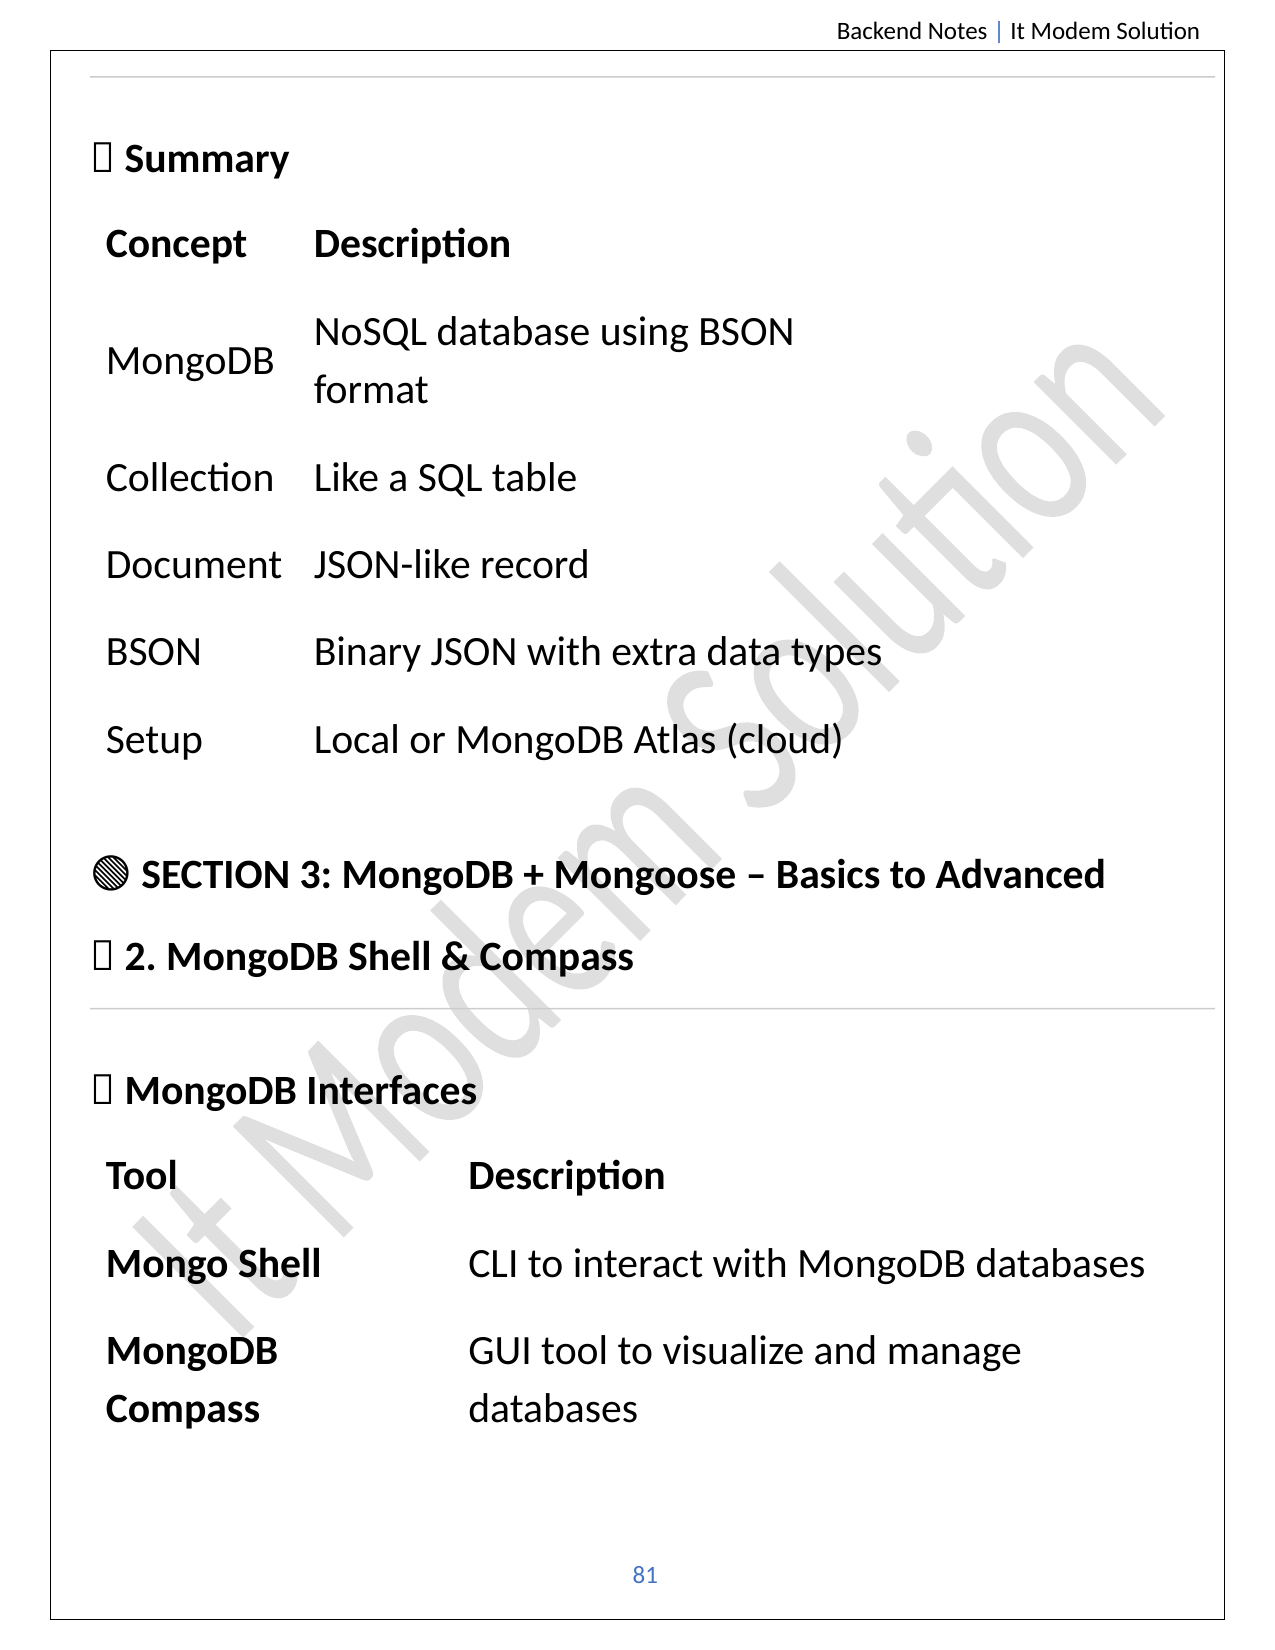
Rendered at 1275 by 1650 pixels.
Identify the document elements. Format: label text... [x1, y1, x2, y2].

table_cell GUI tool to visualize and manage databases [453, 1316, 1200, 1462]
table_header Description [298, 210, 935, 297]
text ✅ MongoDB Interfaces [90, 1059, 1200, 1116]
table_cell Document [90, 530, 298, 618]
table_cell Setup [90, 705, 298, 792]
table_cell JSON-like record [298, 530, 935, 618]
table_cell CLI to interact with MongoDB databases [453, 1229, 1200, 1316]
table_header Concept [90, 210, 298, 297]
table_cell Mongo Shell [90, 1229, 452, 1316]
table_cell Like a SQL table [298, 443, 935, 530]
table_cell NoSQL database using BSON format [298, 297, 935, 443]
table_cell MongoDB Compass [90, 1316, 452, 1462]
table_cell MongoDB [90, 297, 298, 443]
table_cell Local or MongoDB Atlas (cloud) [298, 705, 935, 792]
text 📘 2. MongoDB Shell & Compass [90, 926, 1200, 983]
table_cell BSON [90, 618, 298, 705]
text 🟢 SECTION 3: MongoDB + Mongoose – Basics to Advanced [90, 844, 1200, 901]
table_header Description [453, 1141, 1200, 1229]
table_cell Collection [90, 443, 298, 530]
text ✅ Summary [90, 128, 1200, 184]
table_header Tool [90, 1141, 452, 1229]
table_cell Binary JSON with extra data types [298, 618, 935, 705]
